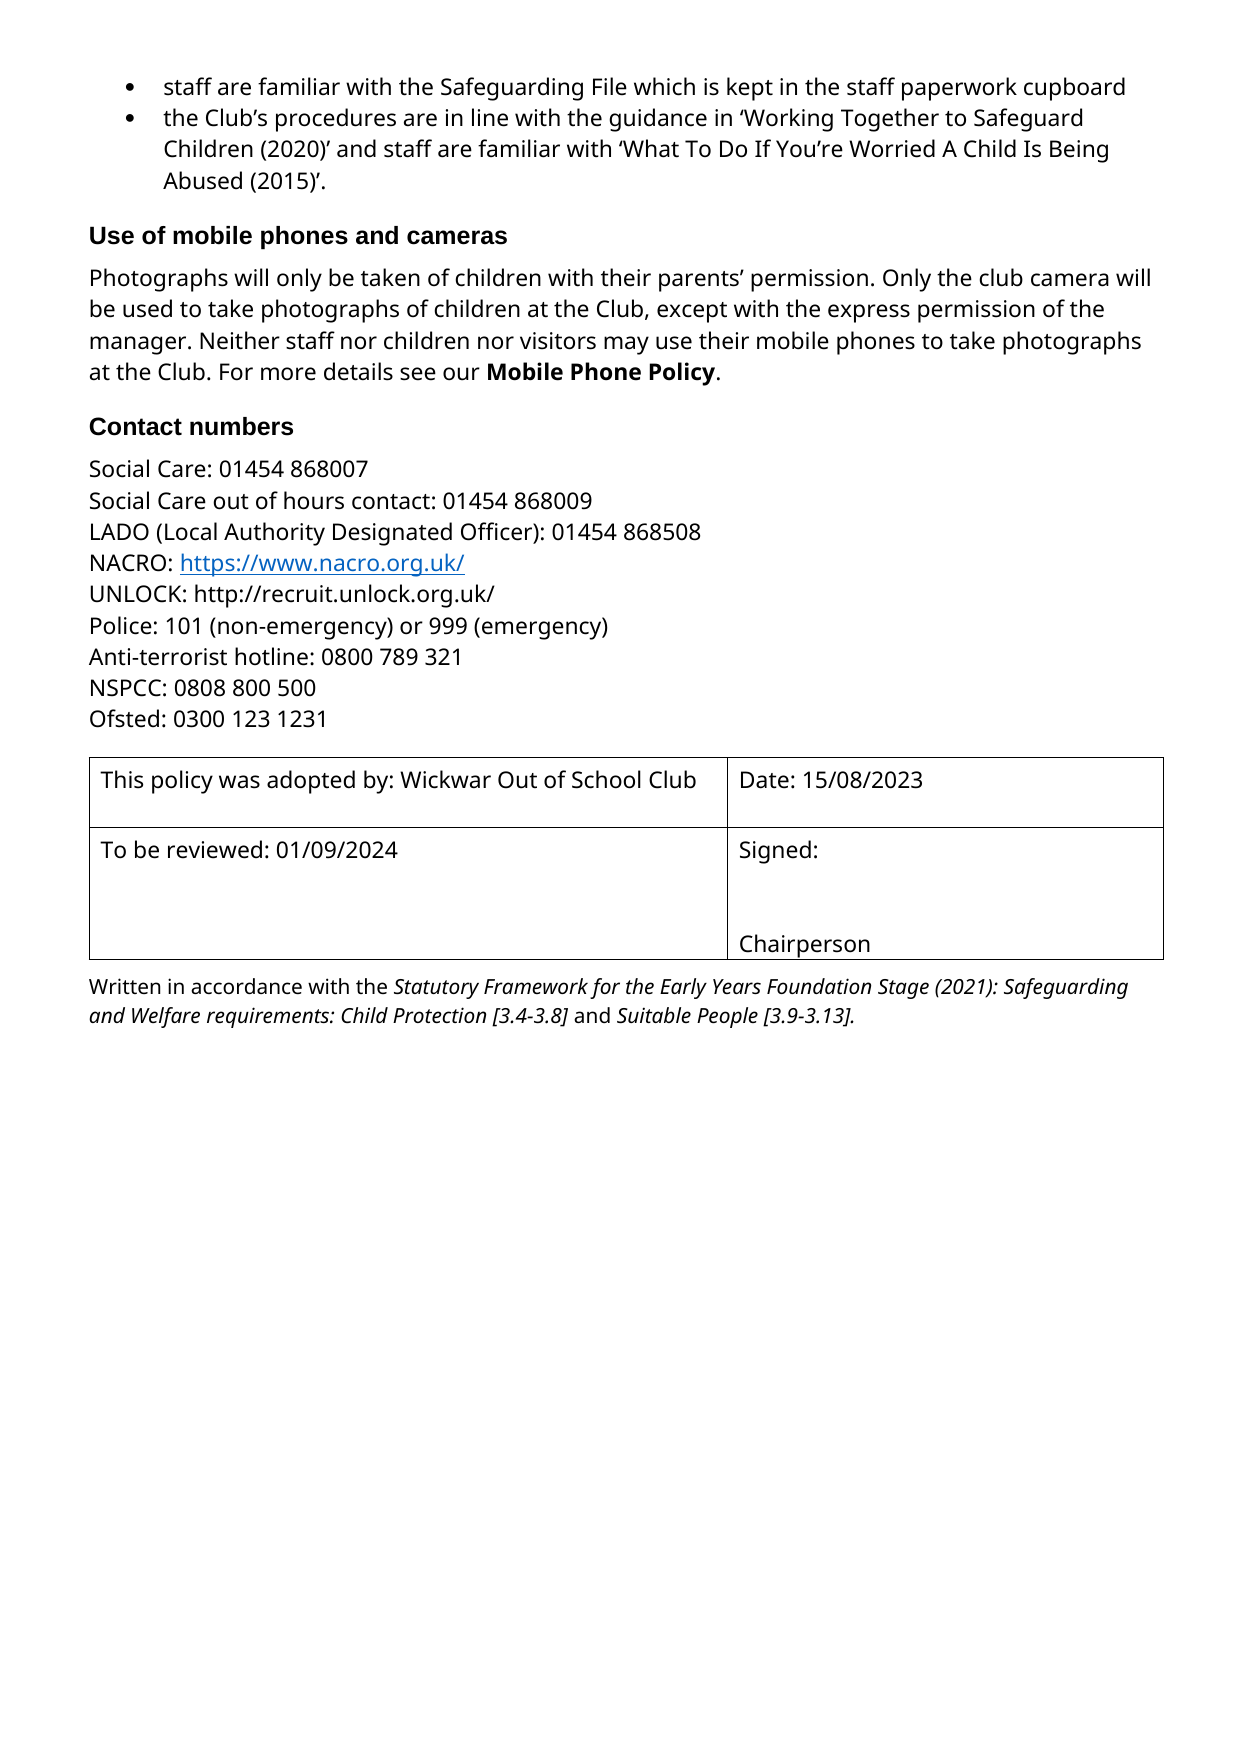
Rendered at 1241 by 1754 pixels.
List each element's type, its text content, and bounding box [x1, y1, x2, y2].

text Photographs will only be taken of children with their parents’ permission. Only the club camera will be used to take photographs of children at the Club, except with the express permission of the manager. Neither staff nor children nor visitors may use their mobile phones to take photographs at the Club. For more details see our Mobile Phone Policy. [89, 262, 1163, 387]
text Written in accordance with the Statutory Framework for the Early Years Foundation Stage (2021): Safeguarding and Welfare requirements: Child Protection [3.4-3.8] and Suitable People [3.9-3.13]. [89, 972, 1163, 1029]
text Social Care: 01454 868007 [89, 453, 1163, 484]
text Ofsted: 0300 123 1231 [89, 703, 1163, 734]
text Use of mobile phones and cameras [89, 221, 1163, 249]
table_cell Signed: Chairperson [728, 828, 1163, 959]
text NSPCC: 0808 800 500 [89, 672, 1163, 703]
text Contact numbers [89, 412, 1163, 441]
text Anti-terrorist hotline: 0800 789 321 [89, 641, 1163, 672]
table_header Date: 15/08/2023 [728, 758, 1163, 827]
table_cell To be reviewed: 01/09/2024 [90, 828, 727, 959]
text Social Care out of hours contact: 01454 868009 [89, 484, 1163, 516]
text Police: 101 (non-emergency) or 999 (emergency) [89, 609, 1163, 641]
list staff are familiar with the Safeguarding File which is kept in the staff paperwork cupboard [126, 71, 1163, 102]
text LADO (Local Authority Designated Officer): 01454 868508 [89, 516, 1163, 547]
table_header This policy was adopted by: Wickwar Out of School Club [90, 758, 727, 827]
text NACRO: https://www.nacro.org.uk/ [89, 547, 1163, 578]
text UNLOCK: http://recruit.unlock.org.uk/ [89, 578, 1163, 609]
list the Club’s procedures are in line with the guidance in ‘Working Together to Safeguard Children (2020)’ and staff are familiar with ‘What To Do If You’re Worried A Child Is Being Abused (2015)’. [126, 102, 1163, 196]
